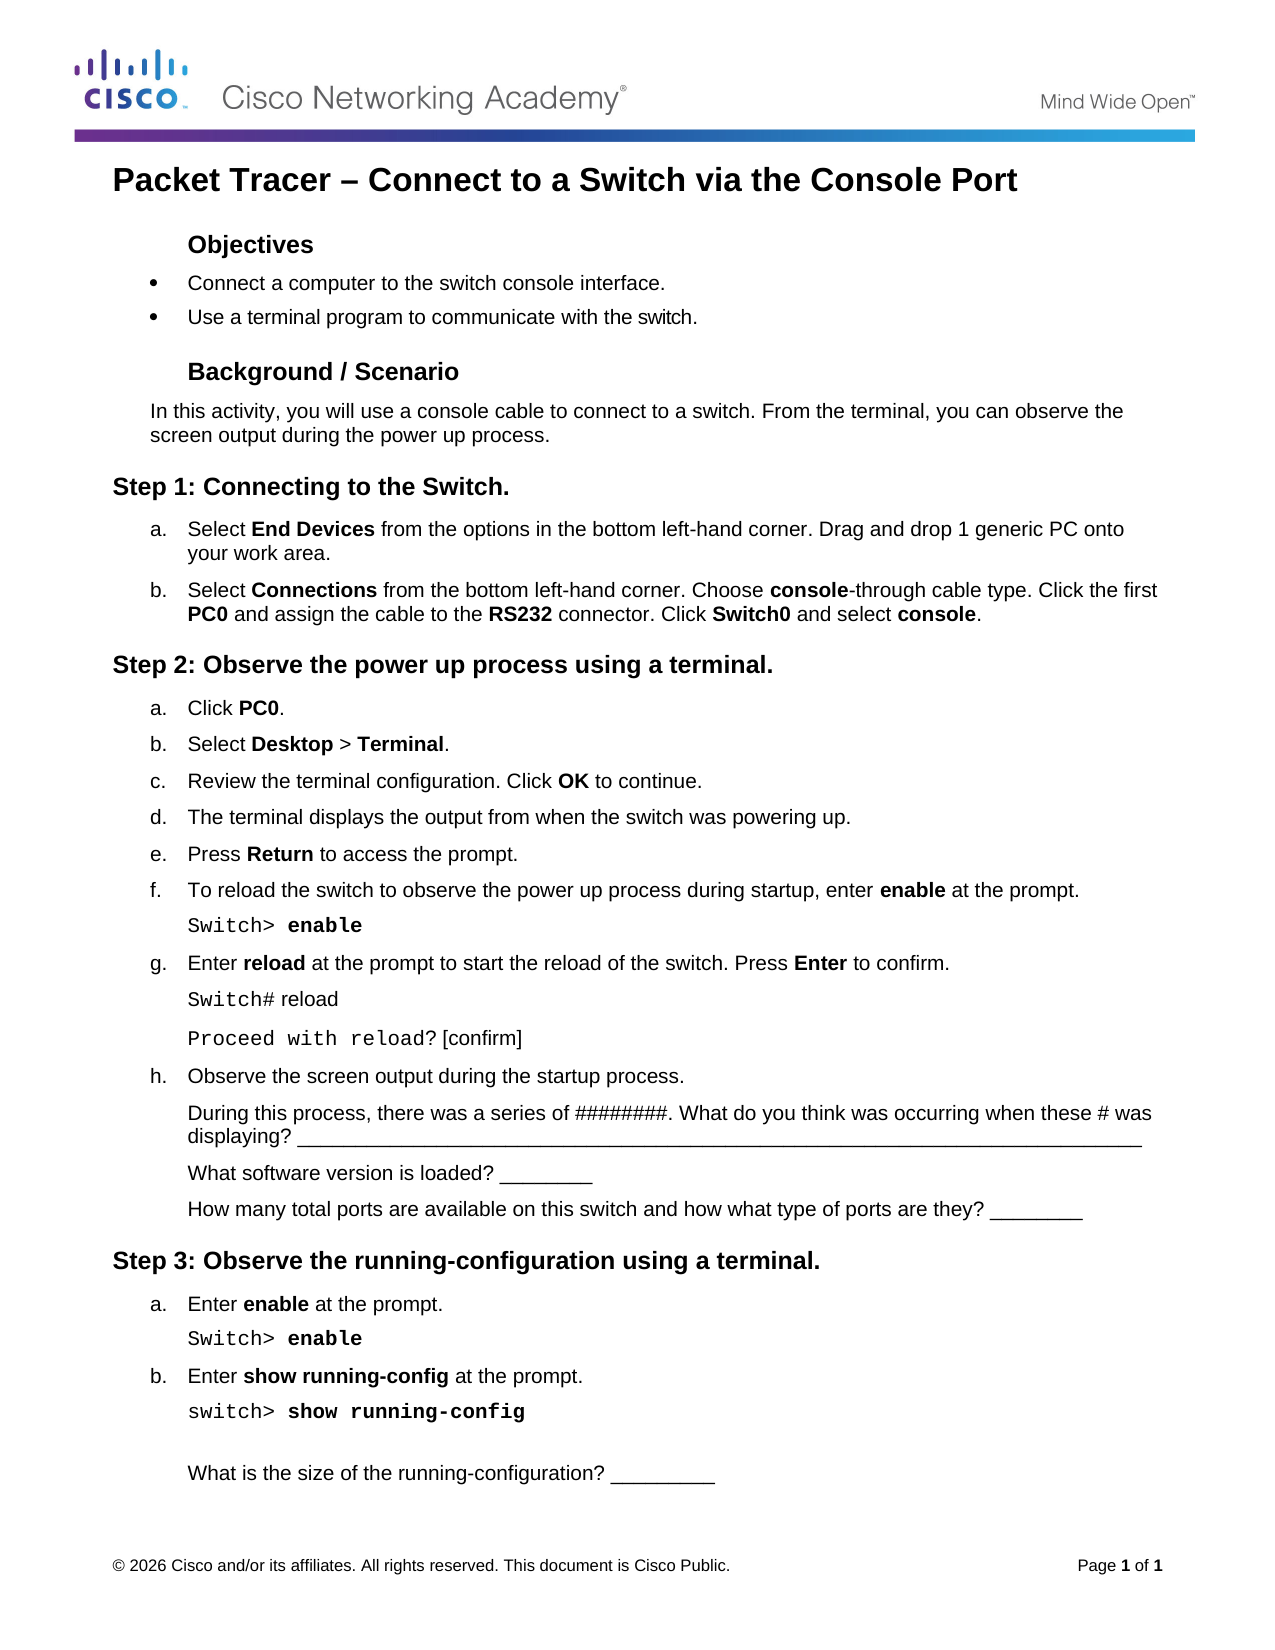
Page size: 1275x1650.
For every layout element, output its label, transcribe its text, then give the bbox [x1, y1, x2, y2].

text Use a terminal program to communicate with the switch. [150, 305, 1162, 329]
text Observe the screen output during the startup process. [150, 1064, 1162, 1088]
text Objectives [112, 229, 1162, 258]
title Packet Tracer – Connect to a Switch via the Console Port [112, 160, 1162, 199]
list Proceed with reload? [confirm] [187, 1026, 1162, 1051]
text In this activity, you will use a console cable to connect to a switch. From the terminal, you can observe the screen output during the power up process. [150, 398, 1162, 446]
text Review the terminal configuration. Click OK to continue. [150, 769, 1162, 793]
text Enter enable at the prompt. [150, 1292, 1162, 1316]
text Observe the power up process using a terminal. [112, 650, 1162, 679]
text Observe the running-configuration using a terminal. [112, 1246, 1162, 1275]
text switch> show running-config [187, 1401, 1162, 1424]
text Switch> enable [187, 1328, 1162, 1352]
text Click PC0. [150, 696, 1162, 720]
text Connect a computer to the switch console interface. [150, 271, 1162, 295]
text Press Return to access the prompt. [150, 842, 1162, 866]
text Enter reload at the prompt to start the reload of the switch. Press Enter to confirm. [150, 951, 1162, 975]
list Switch# reload [187, 987, 1162, 1013]
text Select Connections from the bottom left-hand corner. Choose console-through cable type. Click the first PC0 and assign the cable to the RS232 connector. Click Switch0 and select console. [150, 577, 1162, 625]
text Enter show running-config at the prompt. [150, 1364, 1162, 1388]
list During this process, there was a series of ########. What do you think was occurring when these # was displaying? _________________________________________________________________________ [187, 1100, 1162, 1148]
text Select End Devices from the options in the bottom left-hand corner. Drag and drop 1 generic PC onto your work area. [150, 517, 1162, 565]
picture [0, 30, 1273, 142]
text Select Desktop > Terminal. [150, 732, 1162, 756]
text The terminal displays the output from when the switch was powering up. [150, 805, 1162, 829]
text Background / Scenario [112, 357, 1162, 386]
text To reload the switch to observe the power up process during startup, enter enable at the prompt. [150, 878, 1162, 902]
list How many total ports are available on this switch and how what type of ports are they? ________ [187, 1197, 1162, 1221]
text Switch> enable [187, 914, 1162, 938]
list What software version is loaded? ________ [187, 1161, 1162, 1185]
text What is the size of the running-configuration? _________ [187, 1461, 1162, 1484]
text Connecting to the Switch. [112, 471, 1162, 500]
